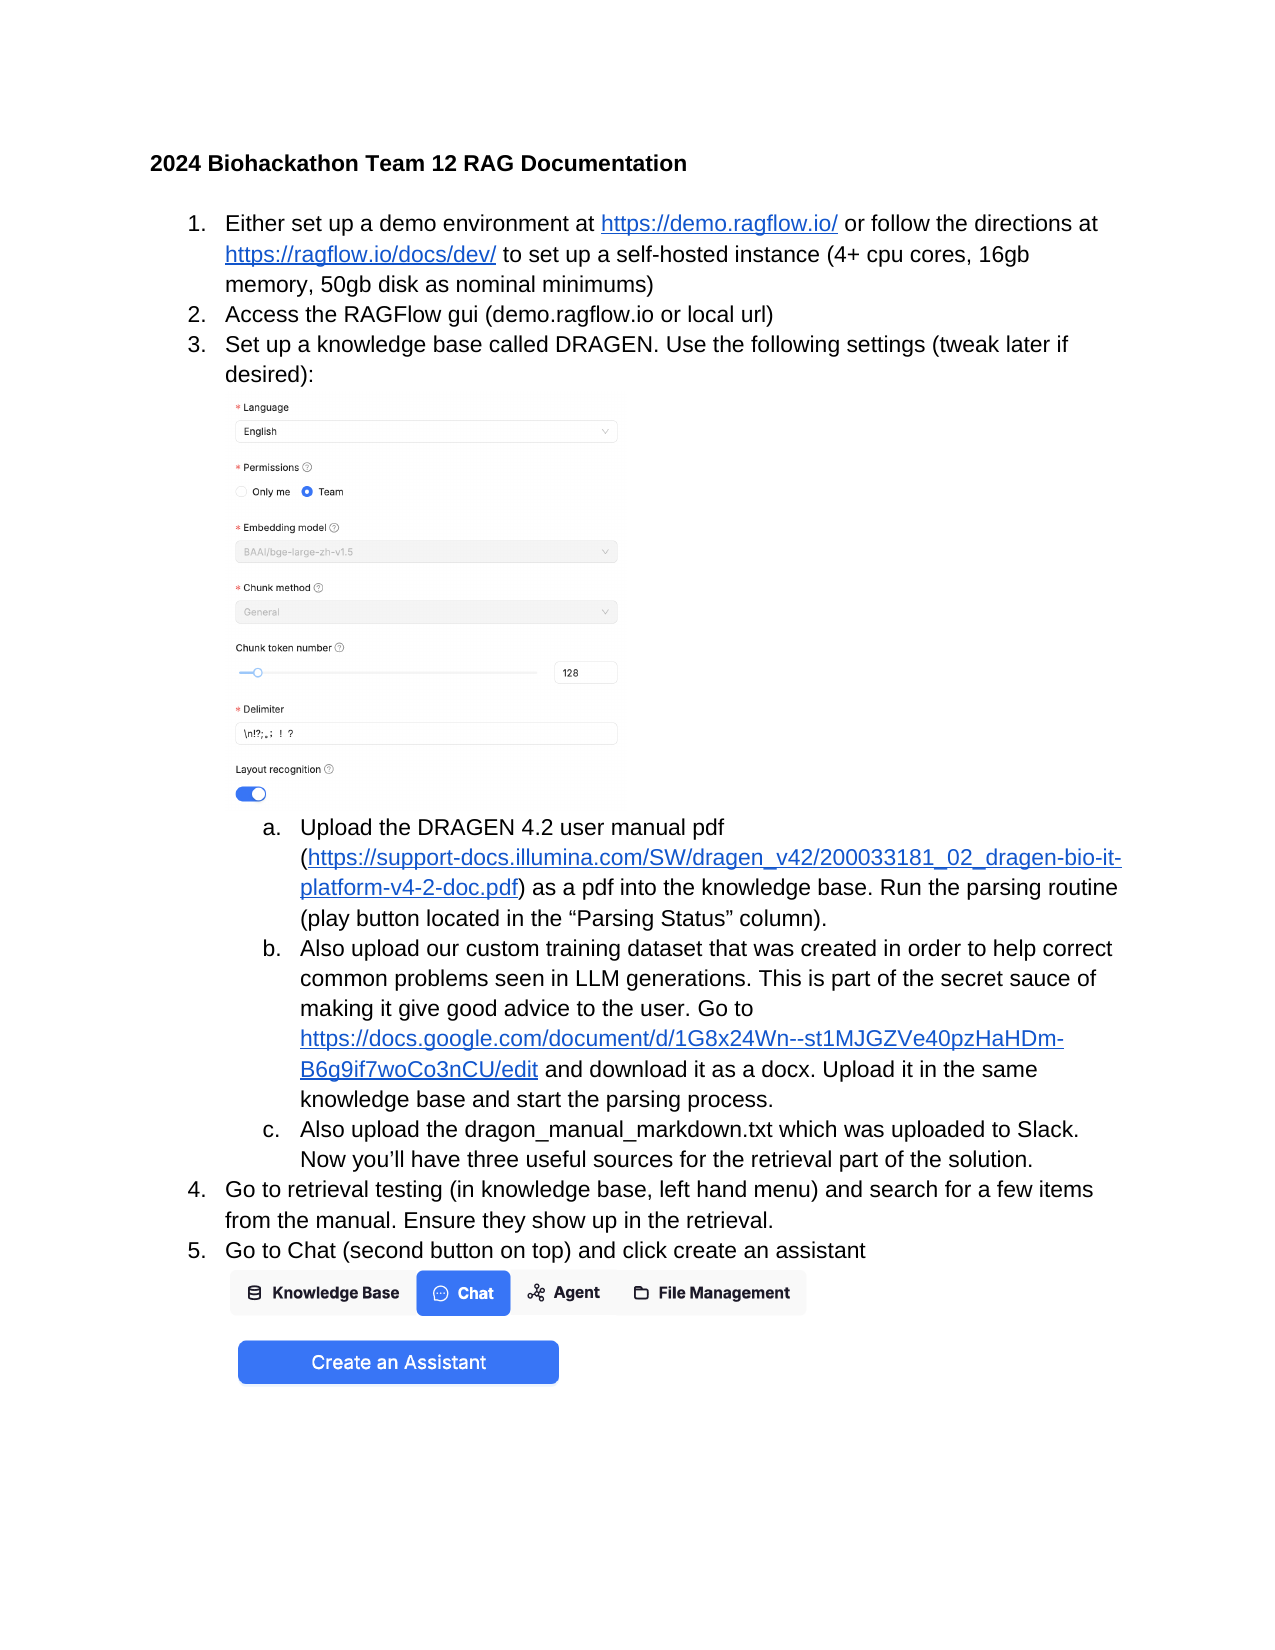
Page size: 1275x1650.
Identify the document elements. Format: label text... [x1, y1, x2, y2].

list Go to retrieval testing (in knowledge base, left hand menu) and search for a few items from the manual. Ensure they show up in the retrieval. [187, 1176, 1125, 1233]
list Also upload the dragon_manual_markdown.txt which was uploaded to Slack. Now you’ll have three useful sources for the retrieval part of the solution. [262, 1116, 1125, 1173]
text 2024 Biohackathon Team 12 RAG Documentation [150, 150, 1125, 176]
list Upload the DRAGEN 4.2 user manual pdf (https://support-docs.illumina.com/SW/dragen_v42/200033181_02_dragen-bio-it-platform-v4-2-doc.pdf) as a pdf into the knowledge base. Run the parsing routine (play button located in the “Parsing Status” column). [262, 814, 1125, 931]
list Also upload our custom training dataset that was created in order to help correct common problems seen in LLM generations. This is part of the secret sauce of making it give good advice to the user. Go to https://docs.google.com/document/d/1G8x24Wn--st1MJGZVe40pzHaHDm-B6g9if7woCo3nCU/edit and download it as a docx. Upload it in the same knowledge base and start the parsing process. [262, 935, 1125, 1112]
picture [225, 1329, 581, 1395]
list Either set up a demo environment at https://demo.ragflow.io/ or follow the directions at https://ragflow.io/docs/dev/ to set up a self-hosted instance (4+ cpu cores, 16gb memory, 50gb disk as nominal minimums) [187, 210, 1125, 297]
list Access the RAGFlow gui (demo.ragflow.io or local url) [187, 301, 1125, 327]
picture [225, 391, 628, 811]
picture [225, 1267, 823, 1326]
